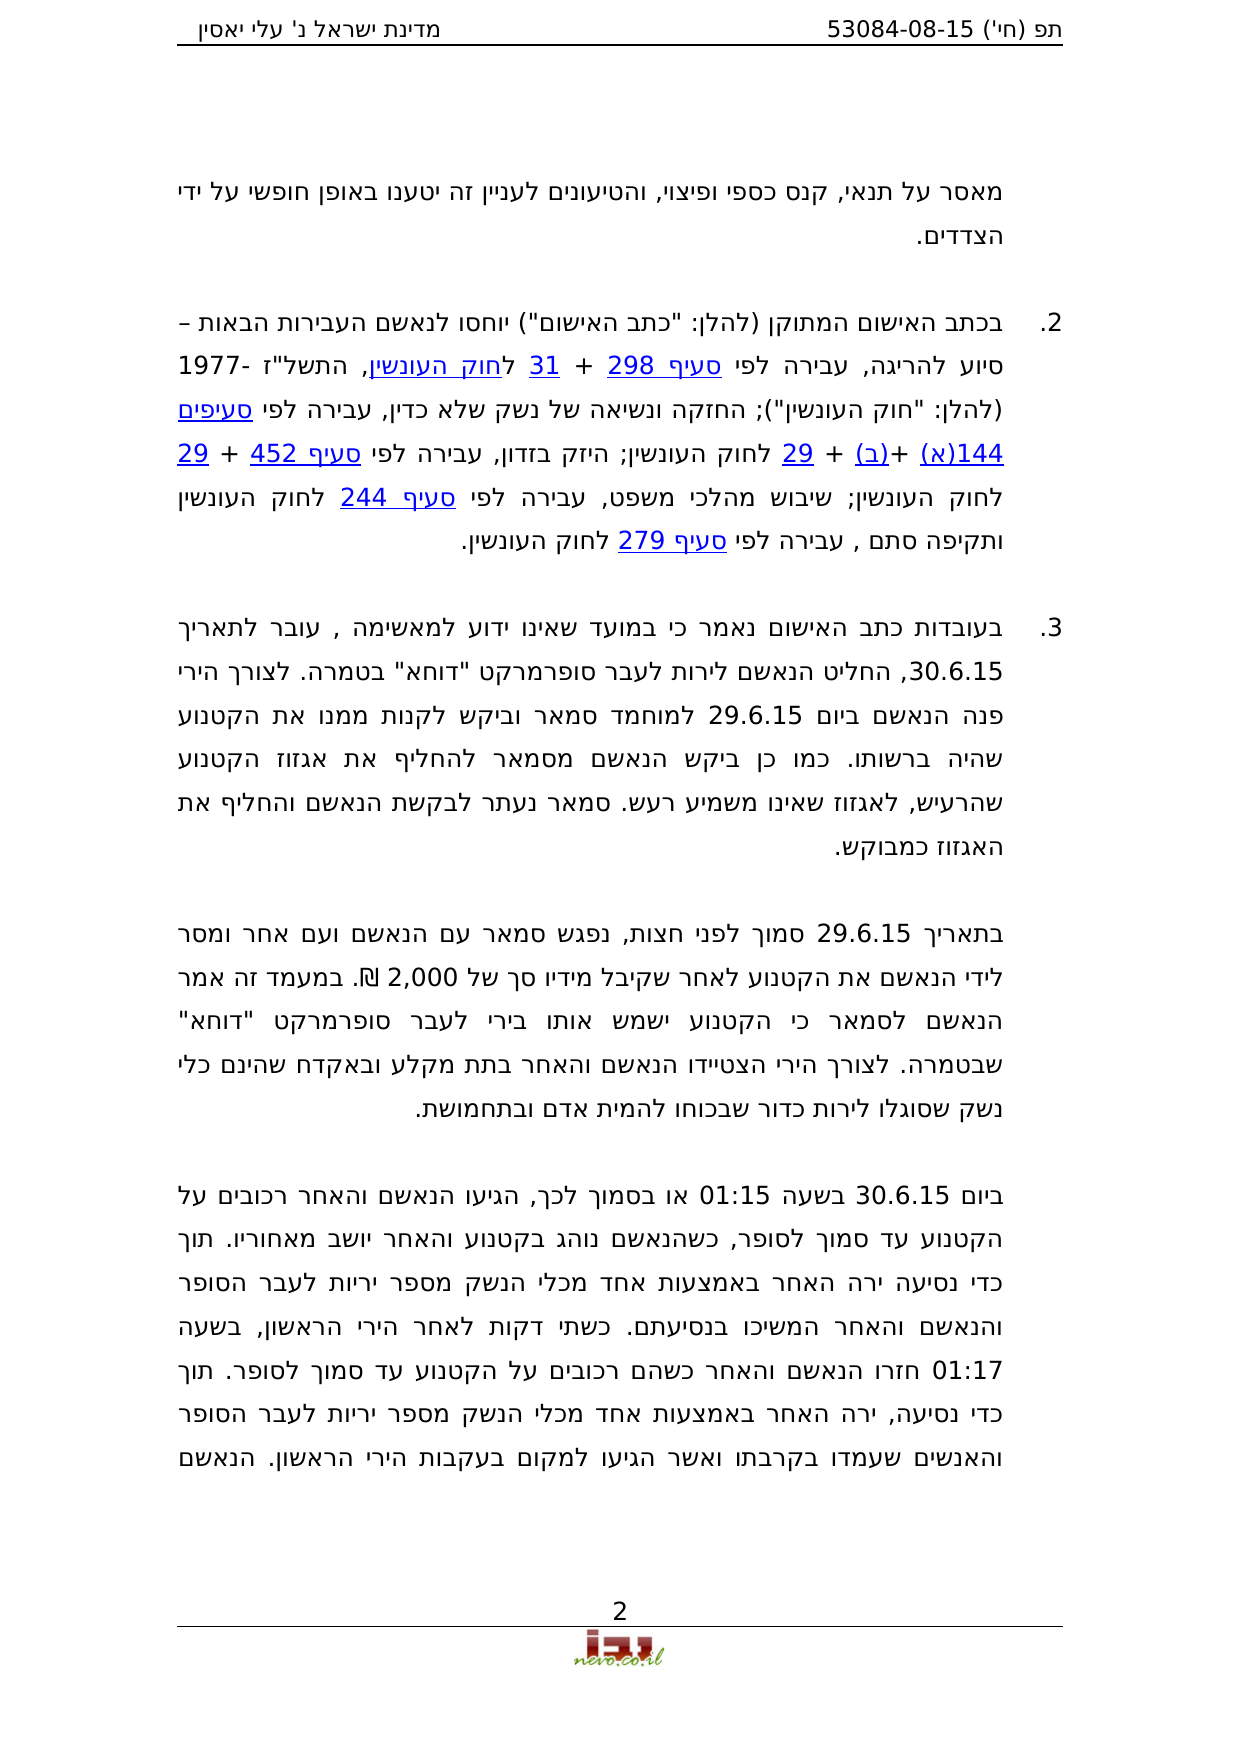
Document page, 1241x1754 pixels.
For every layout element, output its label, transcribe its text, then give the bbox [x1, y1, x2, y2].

text בתאריך 29.6.15 סמוך לפני חצות, נפגש סמאר עם הנאשם ועם אחר ומסר לידי הנאשם את הקטנוע לאחר שקיבל מידיו סך של 2,000 ₪. במעמד זה אמר הנאשם לסמאר כי הקטנוע ישמש אותו בירי לעבר סופרמרקט "דוחא" שבטמרה. לצורך הירי הצטיידו הנאשם והאחר בתת מקלע ובאקדח שהינם כלי נשק שסוגלו לירות כדור שבכוחו להמית אדם ובתחמושת. [177, 919, 1063, 1123]
picture [574, 1629, 666, 1667]
text 2. בכתב האישום המתוקן (להלן: "כתב האישום") יוחסו לנאשם העבירות הבאות – סיוע להריגה, עבירה לפי סעיף 298 + 31 לחוק העונשין, התשל"ז -1977 (להלן: "חוק העונשין"); החזקה ונשיאה של נשק שלא כדין, עבירה לפי סעיפים 144(א) +(ב) + 29 לחוק העונשין; היזק בזדון, עבירה לפי סעיף 452 + 29 לחוק העונשין; שיבוש מהלכי משפט, עבירה לפי סעיף 244 לחוק העונשין ותקיפה סתם , עבירה לפי סעיף 279 לחוק העונשין. [177, 308, 1063, 556]
text 3. בעובדות כתב האישום נאמר כי במועד שאינו ידוע למאשימה , עובר לתאריך 30.6.15, החליט הנאשם לירות לעבר סופרמרקט "דוחא" בטמרה. לצורך הירי פנה הנאשם ביום 29.6.15 למוחמד סמאר וביקש לקנות ממנו את הקטנוע שהיה ברשותו. כמו כן ביקש הנאשם מסמאר להחליף את אגזוז הקטנוע שהרעיש, לאגזוז שאינו משמיע רעש. סמאר נעתר לבקשת הנאשם והחליף את האגזוז כמבוקש. [177, 613, 1063, 861]
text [177, 1181, 1063, 1473]
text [177, 177, 1063, 250]
